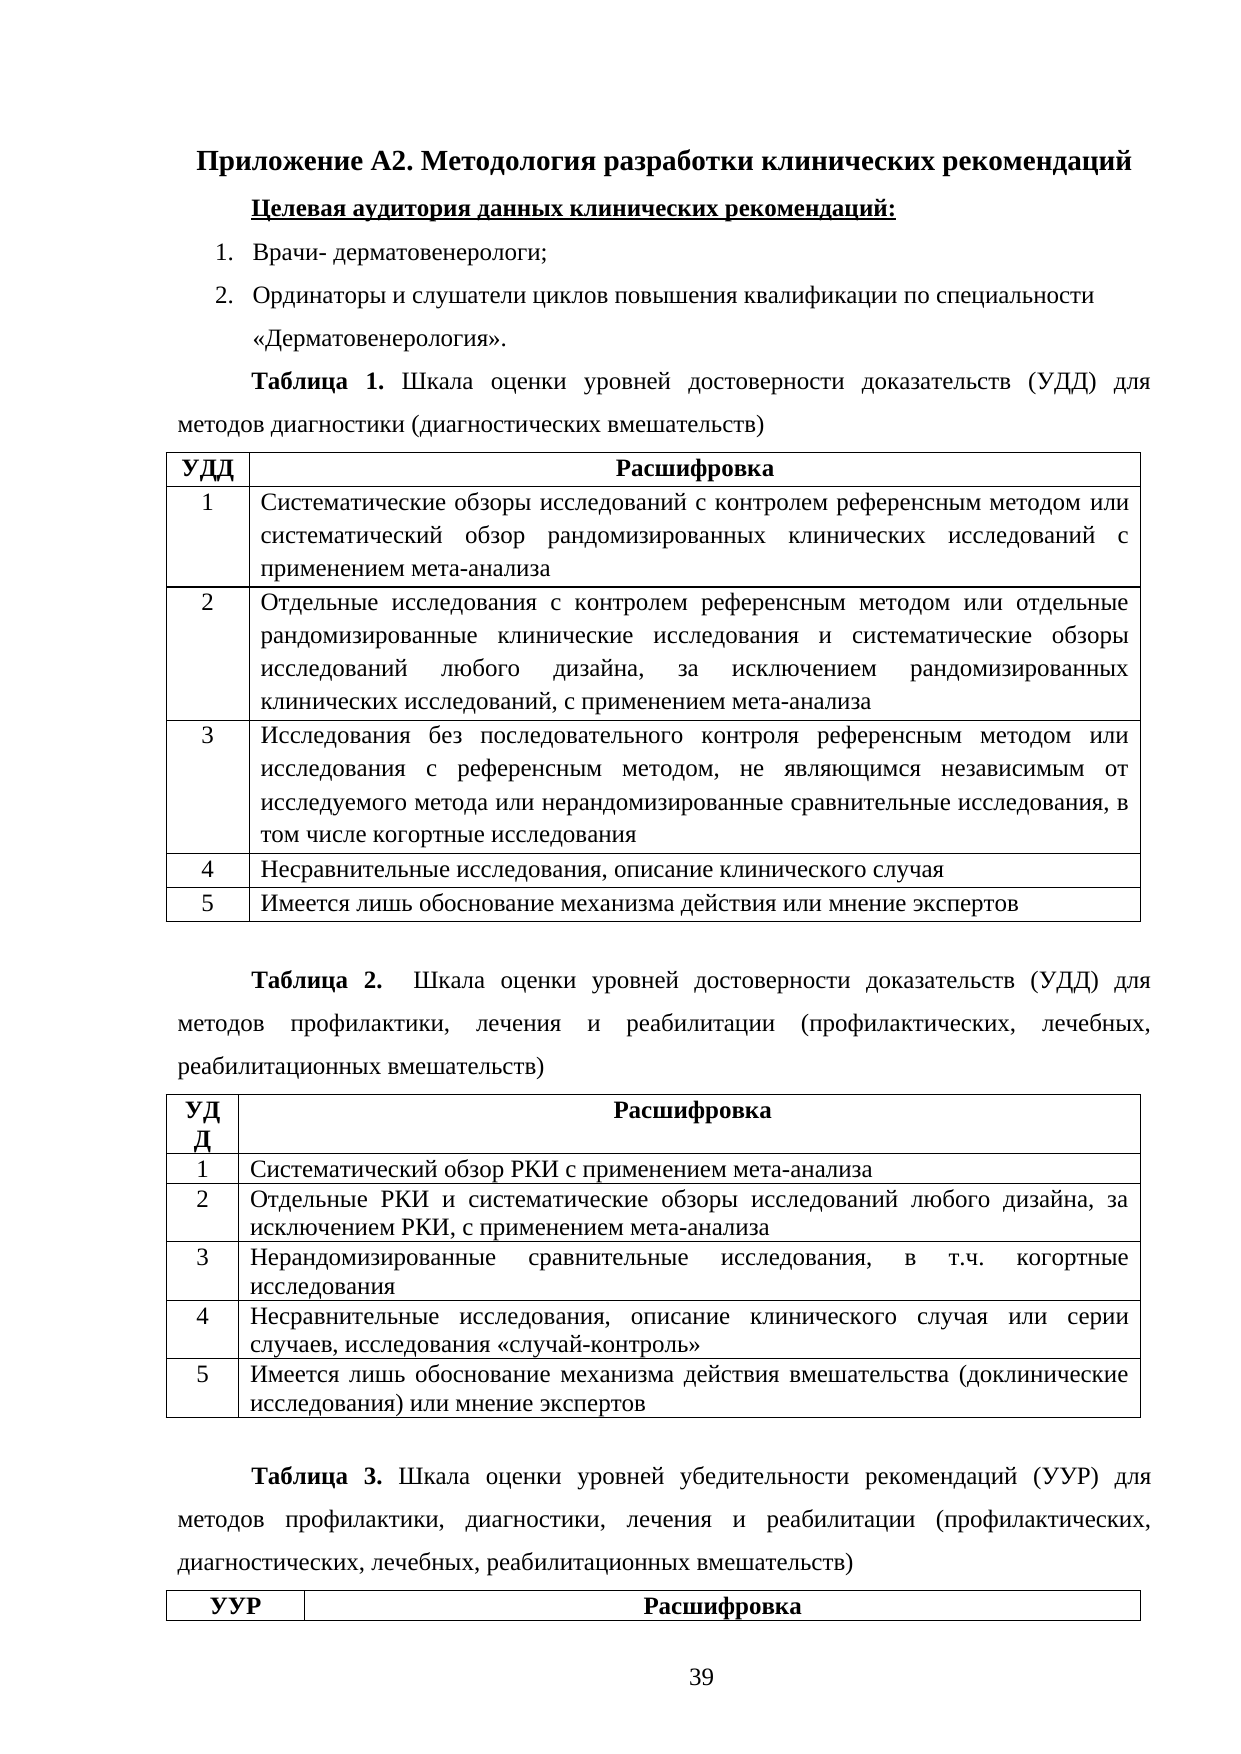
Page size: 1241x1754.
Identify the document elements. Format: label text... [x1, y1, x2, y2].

text Таблица 2. Шкала оценки уровней достоверности доказательств (УДД) для методов профилактики, лечения и реабилитации (профилактических, лечебных, реабилитационных вмешательств) [177, 965, 1152, 1080]
text Приложение А2. Методология разработки клинических рекомендаций [177, 143, 1152, 177]
table_cell 1 [167, 487, 249, 586]
text Таблица 3. Шкала оценки уровней убедительности рекомендаций (УУР) для методов профилактики, диагностики, лечения и реабилитации (профилактических, диагностических, лечебных, реабилитационных вмешательств) [177, 1461, 1152, 1576]
table_cell Имеется лишь обоснование механизма действия или мнение экспертов [250, 888, 1140, 921]
table_header Расшифровка [239, 1095, 1140, 1153]
list Ординаторы и слушатели циклов повышения квалификации по специальности «Дерматовенерология». [215, 280, 1152, 352]
table_cell 3 [167, 721, 249, 853]
table_cell 5 [167, 888, 249, 921]
table_header УДД [167, 453, 249, 486]
table_cell 3 [167, 1242, 238, 1300]
text Целевая аудитория данных клинических рекомендаций: [177, 193, 1152, 222]
table_cell 4 [167, 854, 249, 887]
table_cell Отдельные РКИ и систематические обзоры исследований любого дизайна, за исключением РКИ, с применением мета-анализа [239, 1184, 1140, 1241]
table_header Расшифровка [250, 453, 1140, 486]
table_cell 2 [167, 1184, 238, 1241]
table_cell Систематический обзор РКИ с применением мета-анализа [239, 1154, 1140, 1183]
table_cell Несравнительные исследования, описание клинического случая [250, 854, 1140, 887]
table_cell Имеется лишь обоснование механизма действия вмешательства (доклинические исследования) или мнение экспертов [239, 1359, 1140, 1417]
table_cell 2 [167, 588, 249, 719]
table_header Расшифровка [305, 1591, 1140, 1620]
table_cell Систематические обзоры исследований с контролем референсным методом или систематический обзор рандомизированных клинических исследований с применением мета-анализа [250, 487, 1140, 586]
table_cell Нерандомизированные сравнительные исследования, в т.ч. когортные исследования [239, 1242, 1140, 1300]
text Таблица 1. Шкала оценки уровней достоверности доказательств (УДД) для методов диагностики (диагностических вмешательств) [177, 366, 1152, 438]
table_cell Отдельные исследования с контролем референсным методом или отдельные рандомизированные клинические исследования и систематические обзоры исследований любого дизайна, за исключением рандомизированных клинических исследований, с применением мета-анализа [250, 588, 1140, 719]
table_header УУР [167, 1591, 304, 1620]
list Врачи- дерматовенерологи; [215, 237, 1152, 265]
table_cell 1 [167, 1154, 238, 1183]
table_cell Несравнительные исследования, описание клинического случая или серии случаев, исследования «случай-контроль» [239, 1301, 1140, 1358]
table_cell 5 [167, 1359, 238, 1417]
table_cell Исследования без последовательного контроля референсным методом или исследования с референсным методом, не являющимся независимым от исследуемого метода или нерандомизированные сравнительные исследования, в том числе когортные исследования [250, 721, 1140, 853]
table_cell 4 [167, 1301, 238, 1358]
table_header УДД [167, 1095, 238, 1153]
